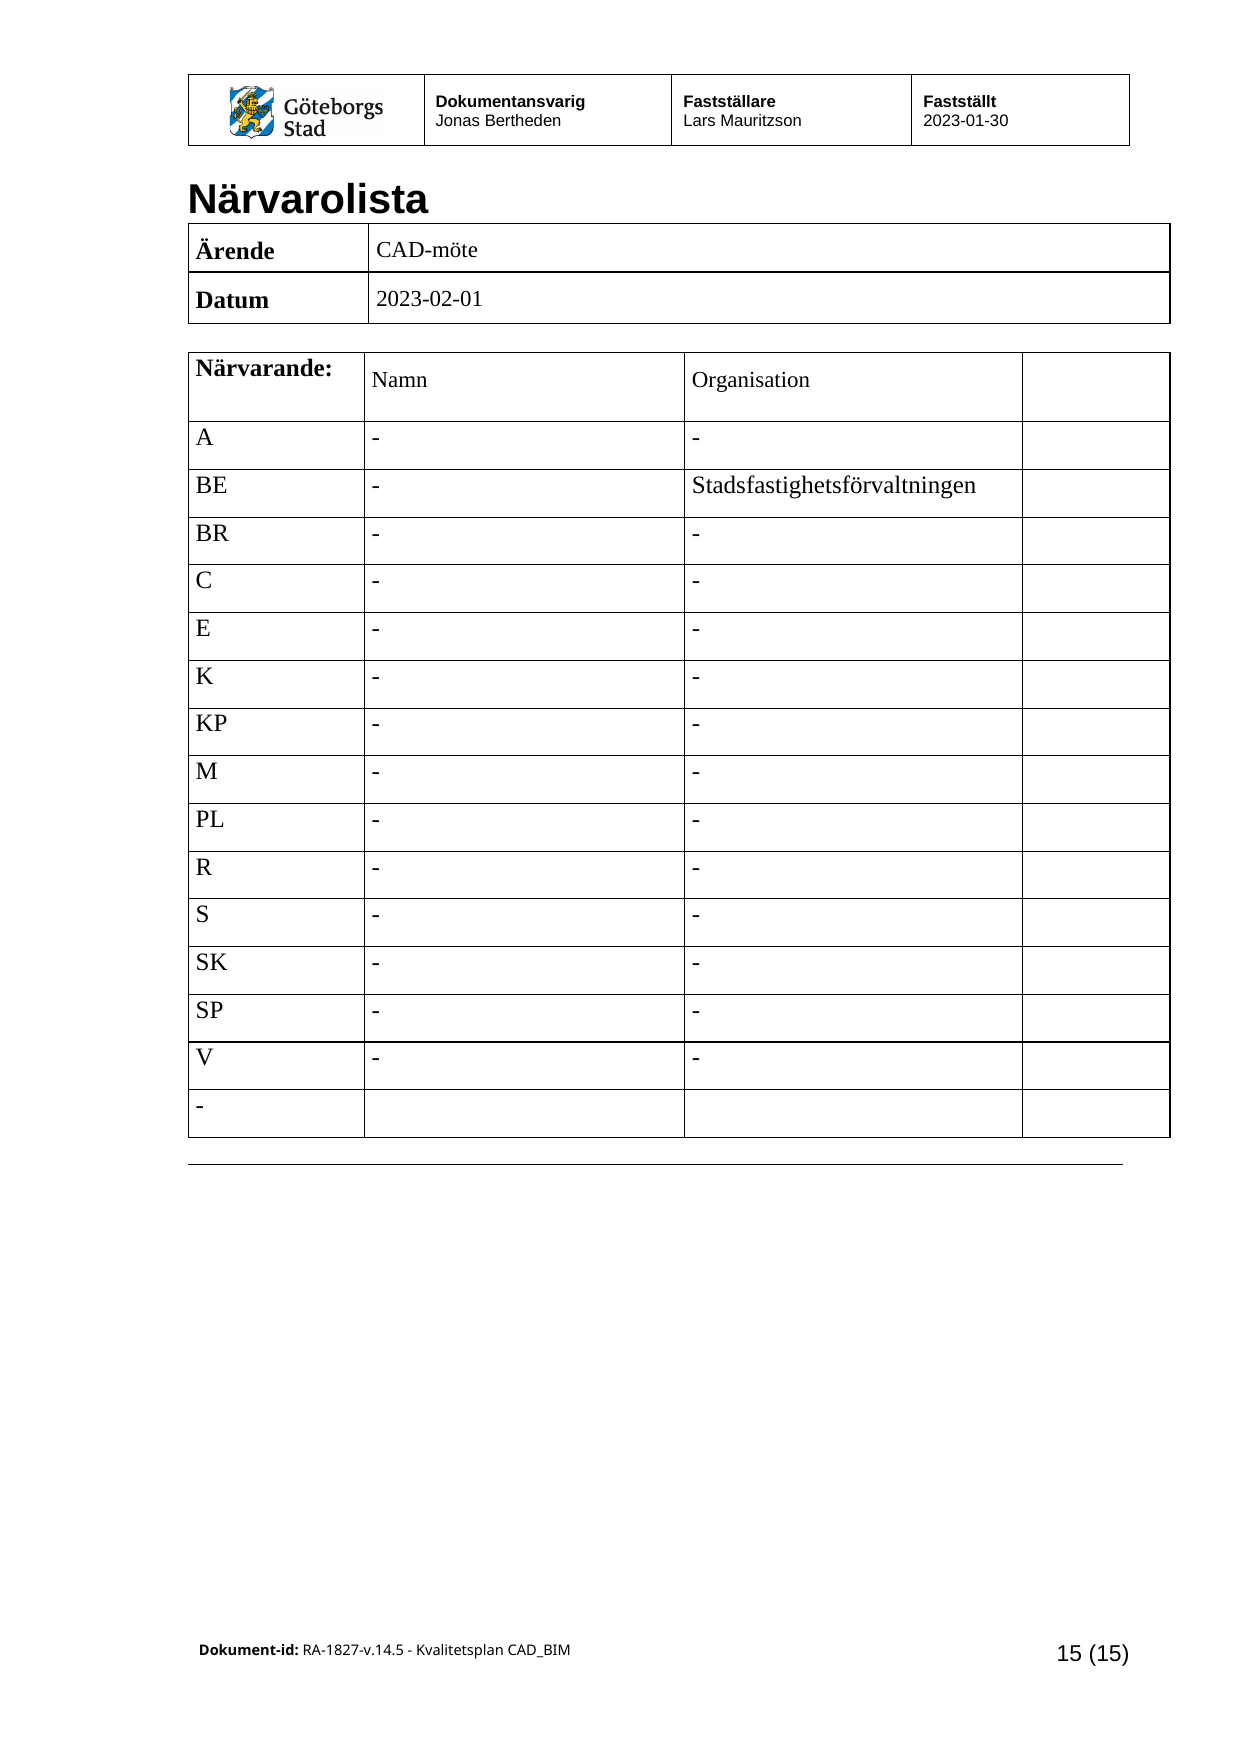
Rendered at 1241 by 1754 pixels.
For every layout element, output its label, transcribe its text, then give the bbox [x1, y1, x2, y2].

table_cell [1023, 661, 1169, 707]
table_cell PL [189, 804, 364, 851]
table_cell - [365, 947, 684, 994]
table_cell - [189, 1090, 364, 1137]
table_cell [1023, 1043, 1169, 1089]
table_cell - [365, 1043, 684, 1089]
table_cell SP [189, 995, 364, 1041]
table_header Närvarande: [189, 353, 364, 421]
table_cell - [685, 518, 1022, 564]
table_cell C [189, 565, 364, 612]
table_cell BR [189, 518, 364, 564]
table_header [1023, 353, 1169, 421]
table_cell - [685, 756, 1022, 803]
table_cell S [189, 899, 364, 946]
table_cell [1023, 899, 1169, 946]
table_cell - [365, 470, 684, 517]
table_cell - [365, 518, 684, 564]
table_cell [1023, 947, 1169, 994]
table_cell - [685, 852, 1022, 898]
table_header Organisation [685, 353, 1022, 421]
table_cell [1023, 565, 1169, 612]
table_header Ärende [189, 224, 368, 271]
table_cell V [189, 1043, 364, 1089]
table_cell - [685, 947, 1022, 994]
table_cell A [189, 422, 364, 469]
table_cell - [365, 422, 684, 469]
table_cell - [685, 995, 1022, 1041]
table_cell - [365, 995, 684, 1041]
table_cell [1023, 470, 1169, 517]
table_cell [1023, 613, 1169, 660]
table_cell - [685, 709, 1022, 755]
table_cell 2023-02-01 [369, 273, 1169, 322]
table_cell - [365, 852, 684, 898]
table_cell [1023, 518, 1169, 564]
table_cell [1023, 804, 1169, 851]
table_cell - [365, 565, 684, 612]
table_cell - [365, 804, 684, 851]
table_cell - [365, 709, 684, 755]
subtitle Närvarolista [187, 174, 1123, 222]
table_cell [1023, 709, 1169, 755]
table_cell KP [189, 709, 364, 755]
table_cell Datum [189, 273, 368, 322]
table_cell Stadsfastighetsförvaltningen [685, 470, 1022, 517]
table_cell M [189, 756, 364, 803]
table_cell - [685, 661, 1022, 707]
table_cell - [685, 565, 1022, 612]
table_cell - [365, 613, 684, 660]
table_cell - [685, 422, 1022, 469]
table_cell [1023, 422, 1169, 469]
table_cell - [685, 613, 1022, 660]
table_header CAD-möte [369, 224, 1169, 271]
table_cell - [365, 661, 684, 707]
table_cell [685, 1090, 1022, 1137]
table_cell [1023, 1090, 1169, 1137]
table_cell - [685, 1043, 1022, 1089]
table_cell - [685, 899, 1022, 946]
table_cell E [189, 613, 364, 660]
table_cell [1023, 995, 1169, 1041]
table_cell SK [189, 947, 364, 994]
table_cell [1023, 756, 1169, 803]
table_cell BE [189, 470, 364, 517]
table_cell - [365, 756, 684, 803]
table_cell R [189, 852, 364, 898]
table_header Namn [365, 353, 684, 421]
table_cell [365, 1090, 684, 1137]
table_cell K [189, 661, 364, 707]
table_cell - [685, 804, 1022, 851]
table_cell [1023, 852, 1169, 898]
table_cell - [365, 899, 684, 946]
picture [229, 86, 383, 139]
